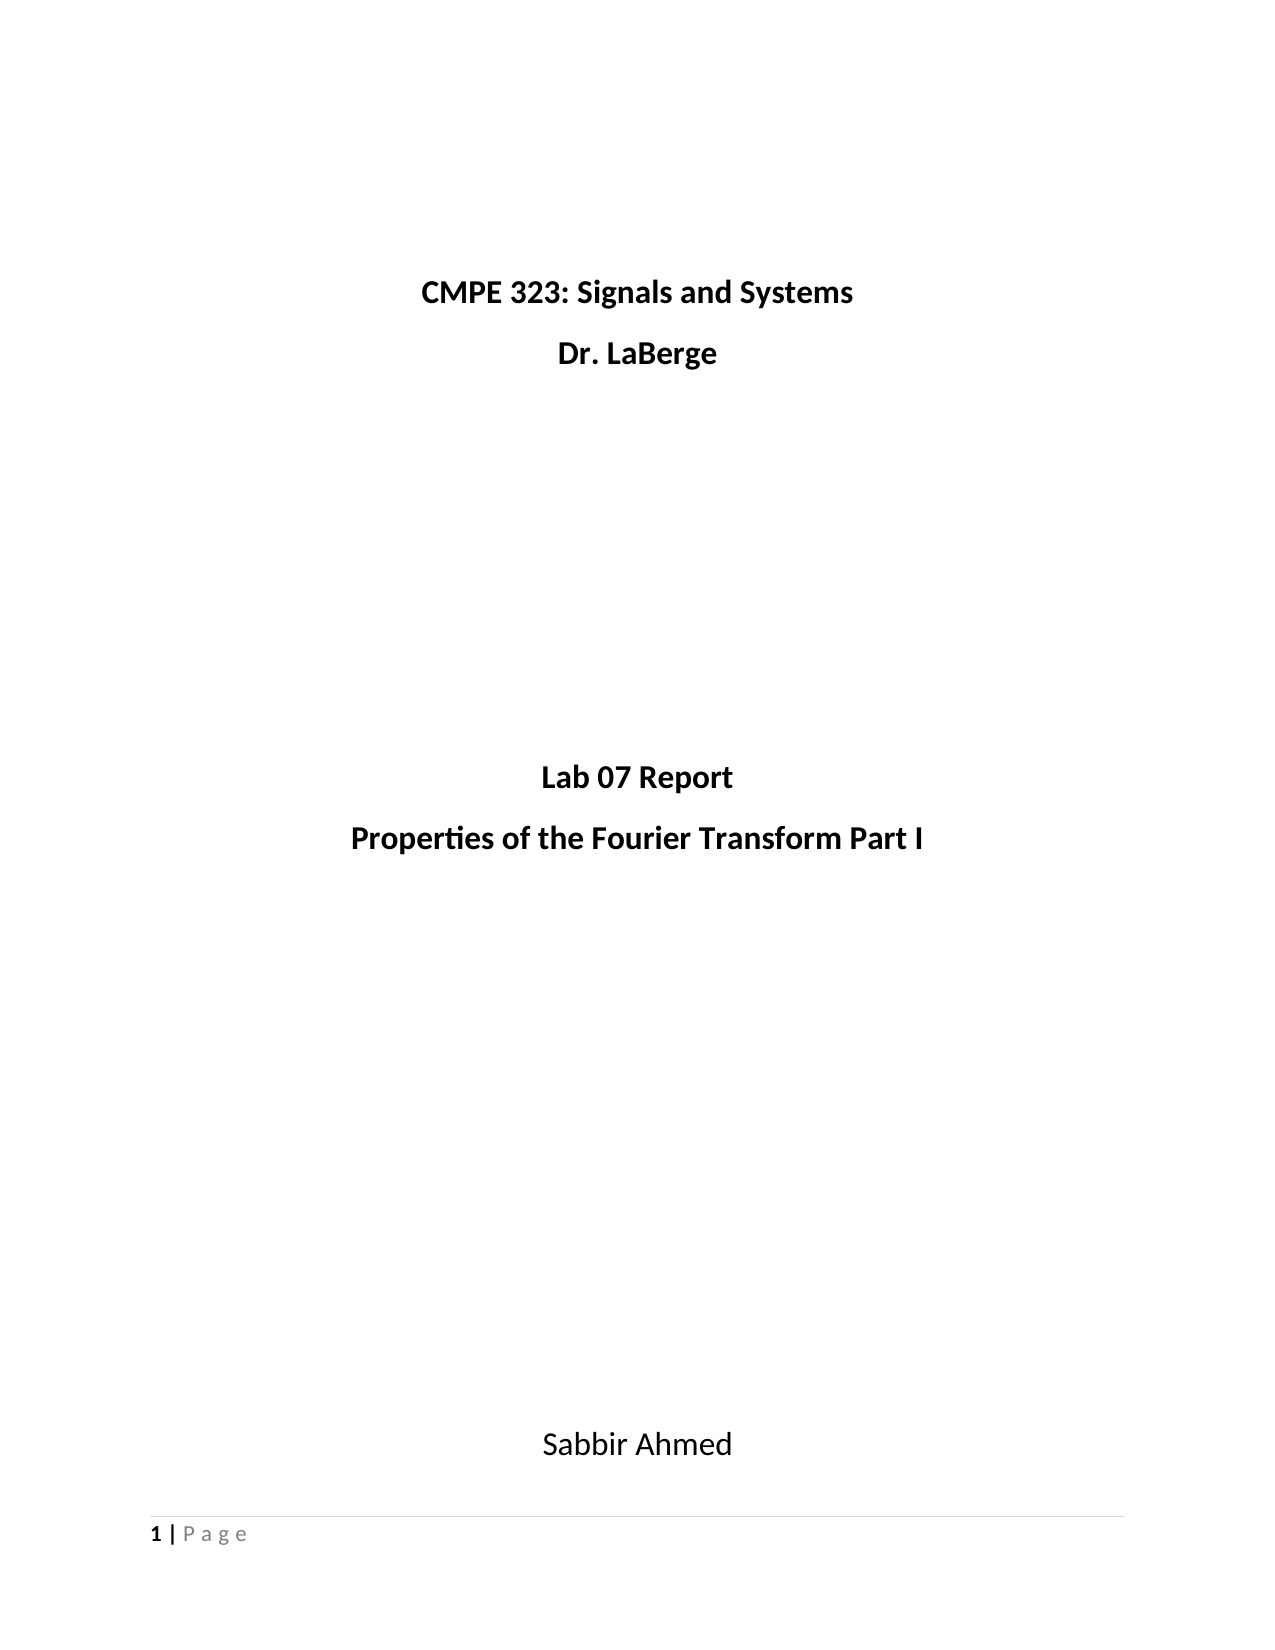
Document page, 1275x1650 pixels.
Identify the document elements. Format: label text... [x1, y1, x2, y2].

text Dr. LaBerge [150, 332, 1125, 373]
text Properties of the Fourier Transform Part I [150, 817, 1125, 858]
text Lab 07 Report [150, 756, 1125, 797]
text CMPE 323: Signals and Systems [150, 271, 1125, 312]
text Sabbir Ahmed [150, 1423, 1125, 1464]
